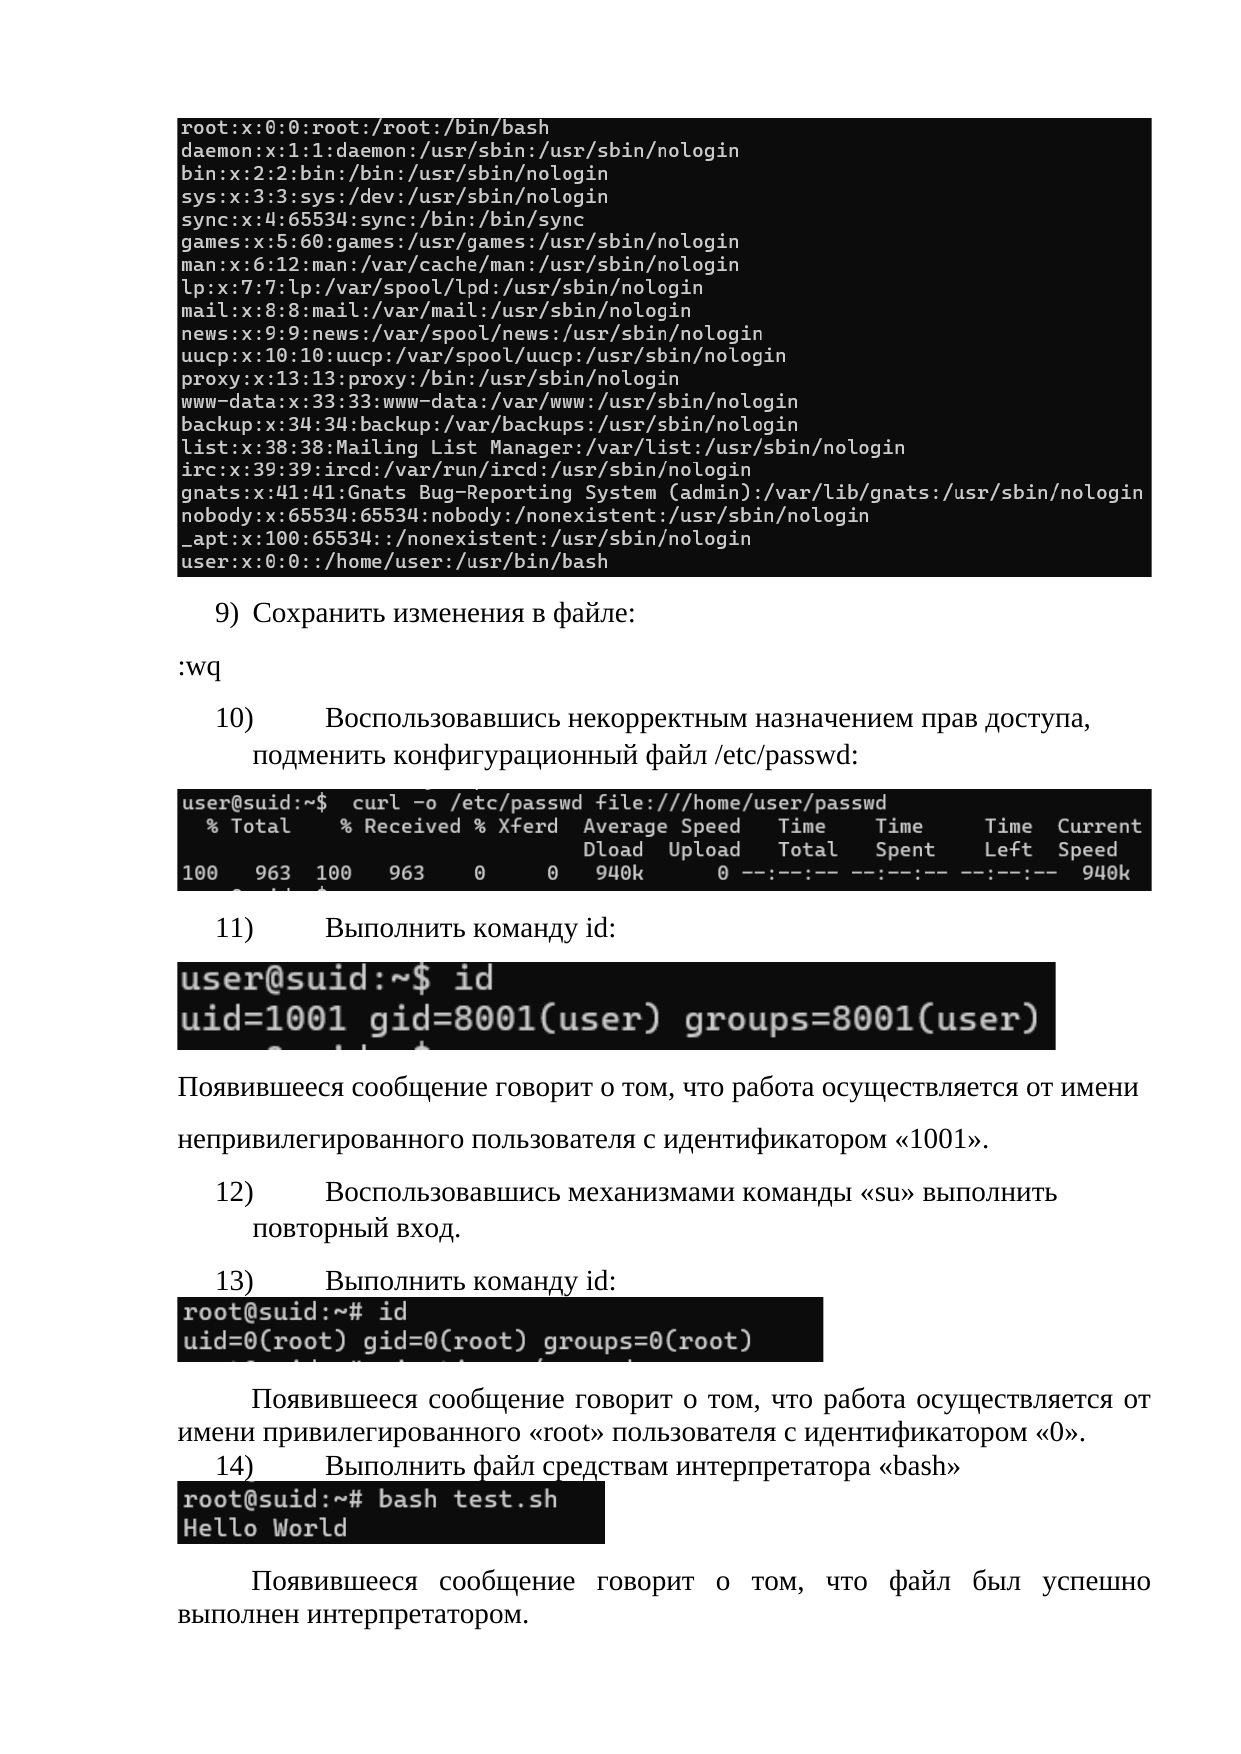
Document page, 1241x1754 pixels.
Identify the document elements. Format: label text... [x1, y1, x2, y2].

list Воспользовавшись механизмами команды «su» выполнить повторный вход. [215, 1174, 1152, 1244]
list Выполнить команду id: [215, 910, 1152, 943]
text Появившееся сообщение говорит о том, что работа осуществляется от имени привилегированного «root» пользователя с идентификатором «0». [177, 1381, 1152, 1448]
picture [177, 118, 1152, 577]
picture [177, 962, 1056, 1050]
text непривилегированного пользователя с идентификатором «1001». [177, 1122, 1152, 1155]
picture [177, 1297, 824, 1362]
list Выполнить команду id: [215, 1263, 1152, 1297]
list Сохранить изменения в файле: [215, 595, 1152, 628]
picture [177, 1481, 605, 1544]
text Появившееся сообщение говорит о том, что работа осуществляется от имени [177, 1069, 1152, 1102]
list Воспользовавшись некорректным назначением прав доступа, подменить конфигурационный файл /etc/passwd: [215, 701, 1152, 770]
text Появившееся сообщение говорит о том, что файл был успешно выполнен интерпретатором. [177, 1563, 1152, 1630]
picture [177, 789, 1152, 891]
list Выполнить файл средствам интерпретатора «bash» [215, 1448, 1152, 1481]
text :wq [177, 648, 1152, 681]
